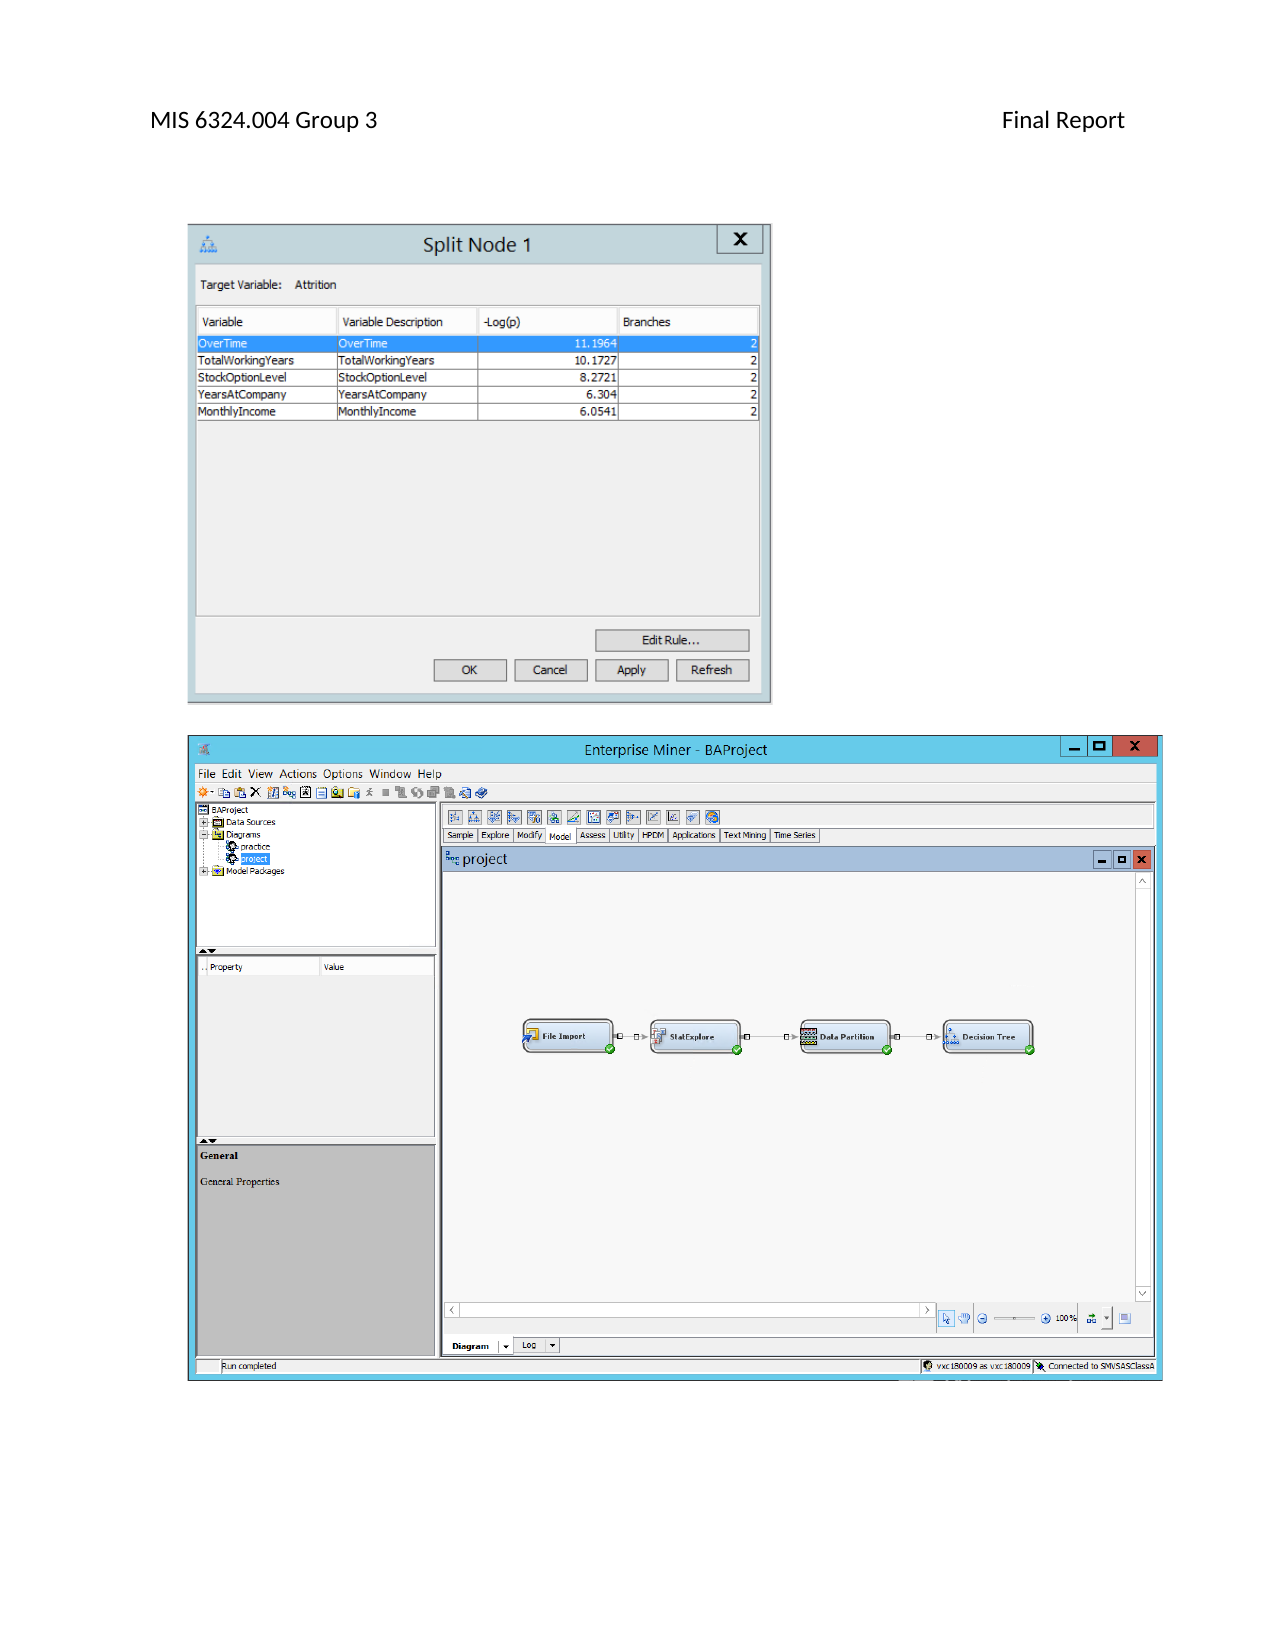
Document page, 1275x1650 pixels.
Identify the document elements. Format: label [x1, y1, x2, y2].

picture [187, 735, 1163, 1381]
picture [187, 223, 773, 705]
